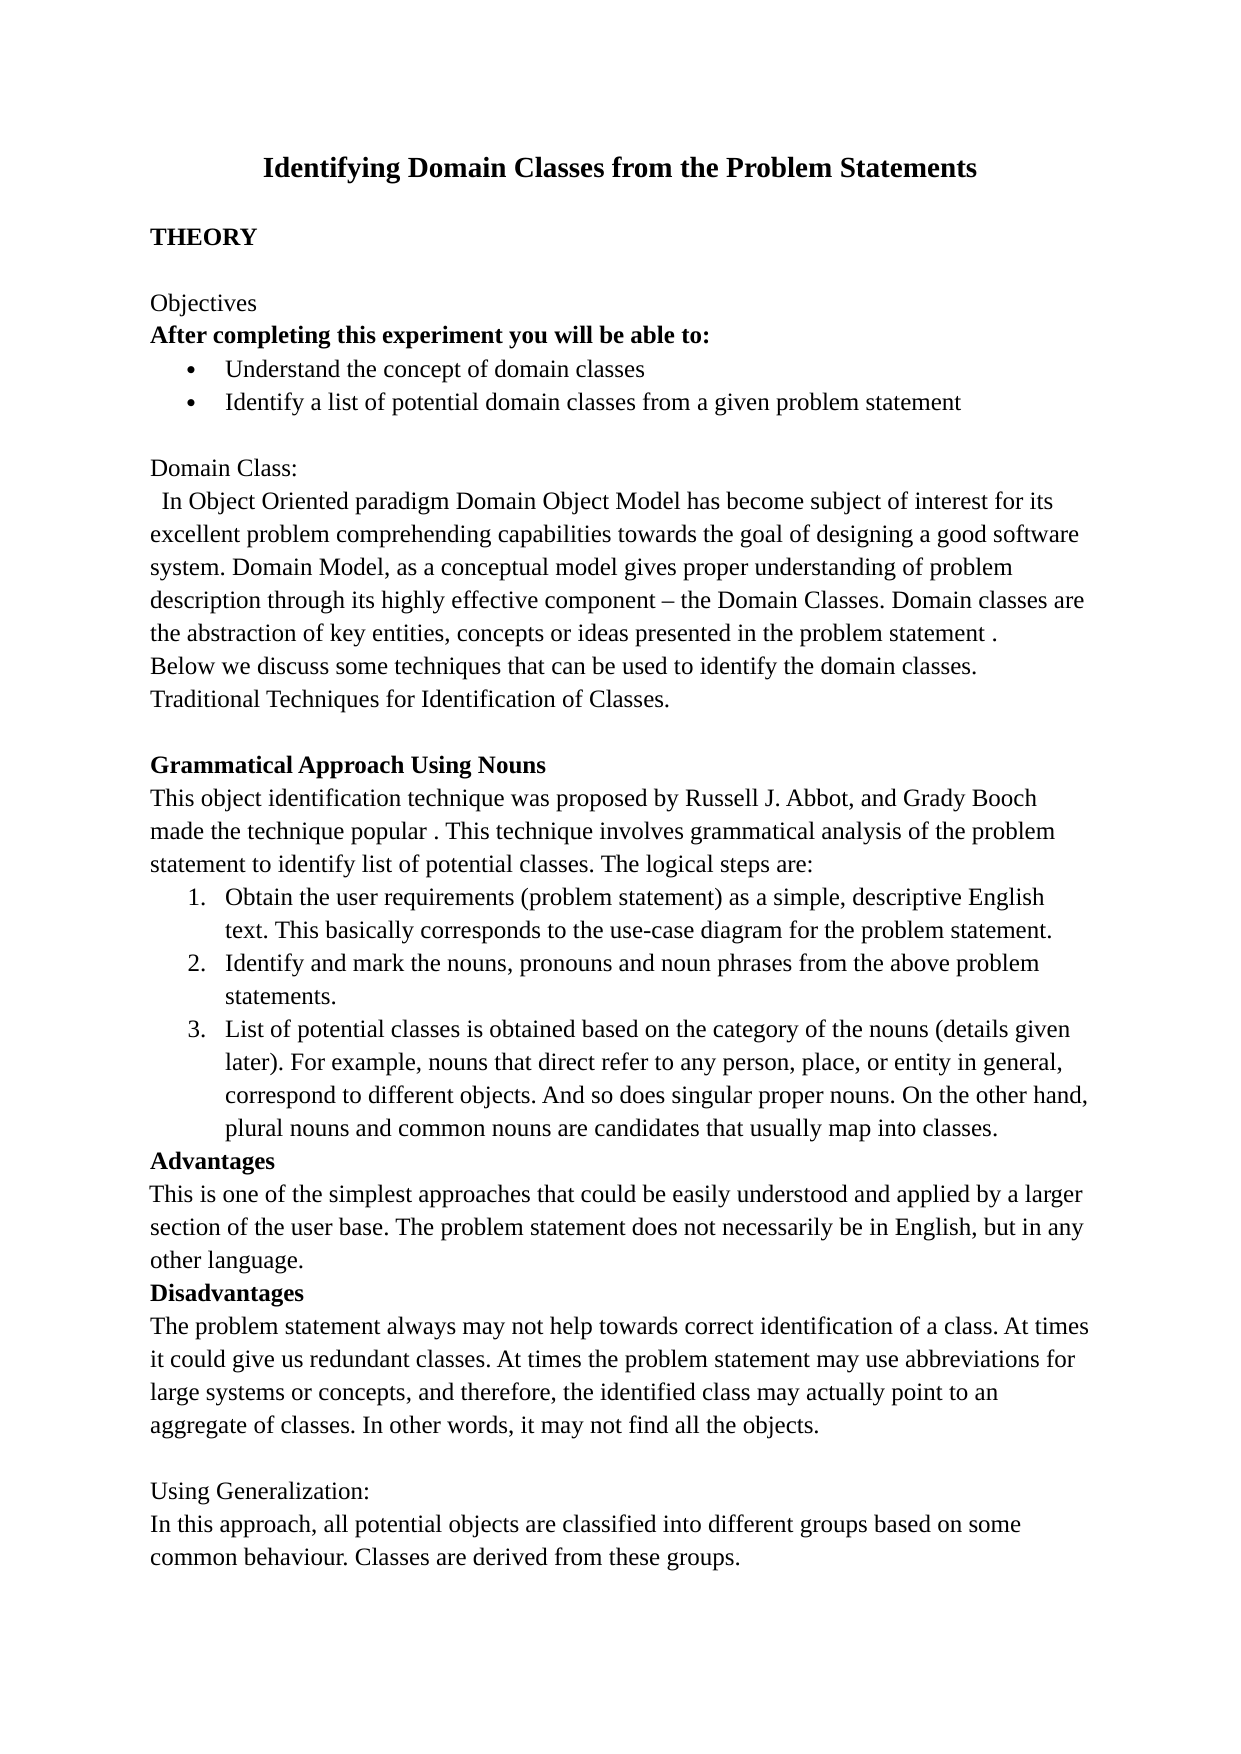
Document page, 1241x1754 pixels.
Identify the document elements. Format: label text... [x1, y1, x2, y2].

text This is one of the simplest approaches that could be easily understood and applied by a larger section of the user base. The problem statement does not necessarily be in English, but in any other language. [149, 1179, 1090, 1274]
text Using Generalization: [150, 1476, 1090, 1505]
text After completing this experiment you will be able to: [150, 321, 1090, 349]
text Domain Class: [150, 453, 1090, 481]
list List of potential classes is obtained based on the category of the nouns (details given later). For example, nouns that direct refer to any person, place, or entity in general, correspond to different objects. And so does singular proper nouns. On the other hand, plural nouns and common nouns are candidates that usually map into classes. [187, 1014, 1090, 1142]
list Identify a list of potential domain classes from a given problem statement [187, 387, 1090, 415]
text THEORY [150, 222, 1090, 250]
text This object identification technique was proposed by Russell J. Abbot, and Grady Booch made the technique popular . This technique involves grammatical analysis of the problem statement to identify list of potential classes. The logical steps are: [150, 783, 1090, 878]
text Objectives [150, 288, 1090, 316]
text In this approach, all potential objects are classified into different groups based on some common behaviour. Classes are derived from these groups. [150, 1509, 1090, 1571]
text Disadvantages [150, 1278, 1090, 1307]
list Identify and mark the nouns, pronouns and noun phrases from the above problem statements. [187, 948, 1090, 1010]
text Below we discuss some techniques that can be used to identify the domain classes. [150, 651, 1090, 679]
text Traditional Techniques for Identification of Classes. [150, 684, 1090, 713]
list Obtain the user requirements (problem statement) as a simple, descriptive English text. This basically corresponds to the use-case diagram for the problem statement. [187, 882, 1090, 944]
text Grammatical Approach Using Nouns [150, 750, 1090, 779]
text In Object Oriented paradigm Domain Object Model has become subject of interest for its excellent problem comprehending capabilities towards the goal of designing a good software system. Domain Model, as a conceptual model gives proper understanding of problem description through its highly effective component – the Domain Classes. Domain classes are the abstraction of key entities, concepts or ideas presented in the problem statement . [149, 486, 1090, 647]
text The problem statement always may not help towards correct identification of a class. At times it could give us redundant classes. At times the problem statement may use abbreviations for large systems or concepts, and therefore, the identified class may actually point to an aggregate of classes. In other words, it may not find all the objects. [150, 1311, 1090, 1439]
text Identifying Domain Classes from the Problem Statements [150, 150, 1090, 183]
text Advantages [150, 1146, 1090, 1175]
list Understand the concept of domain classes [187, 354, 1090, 382]
